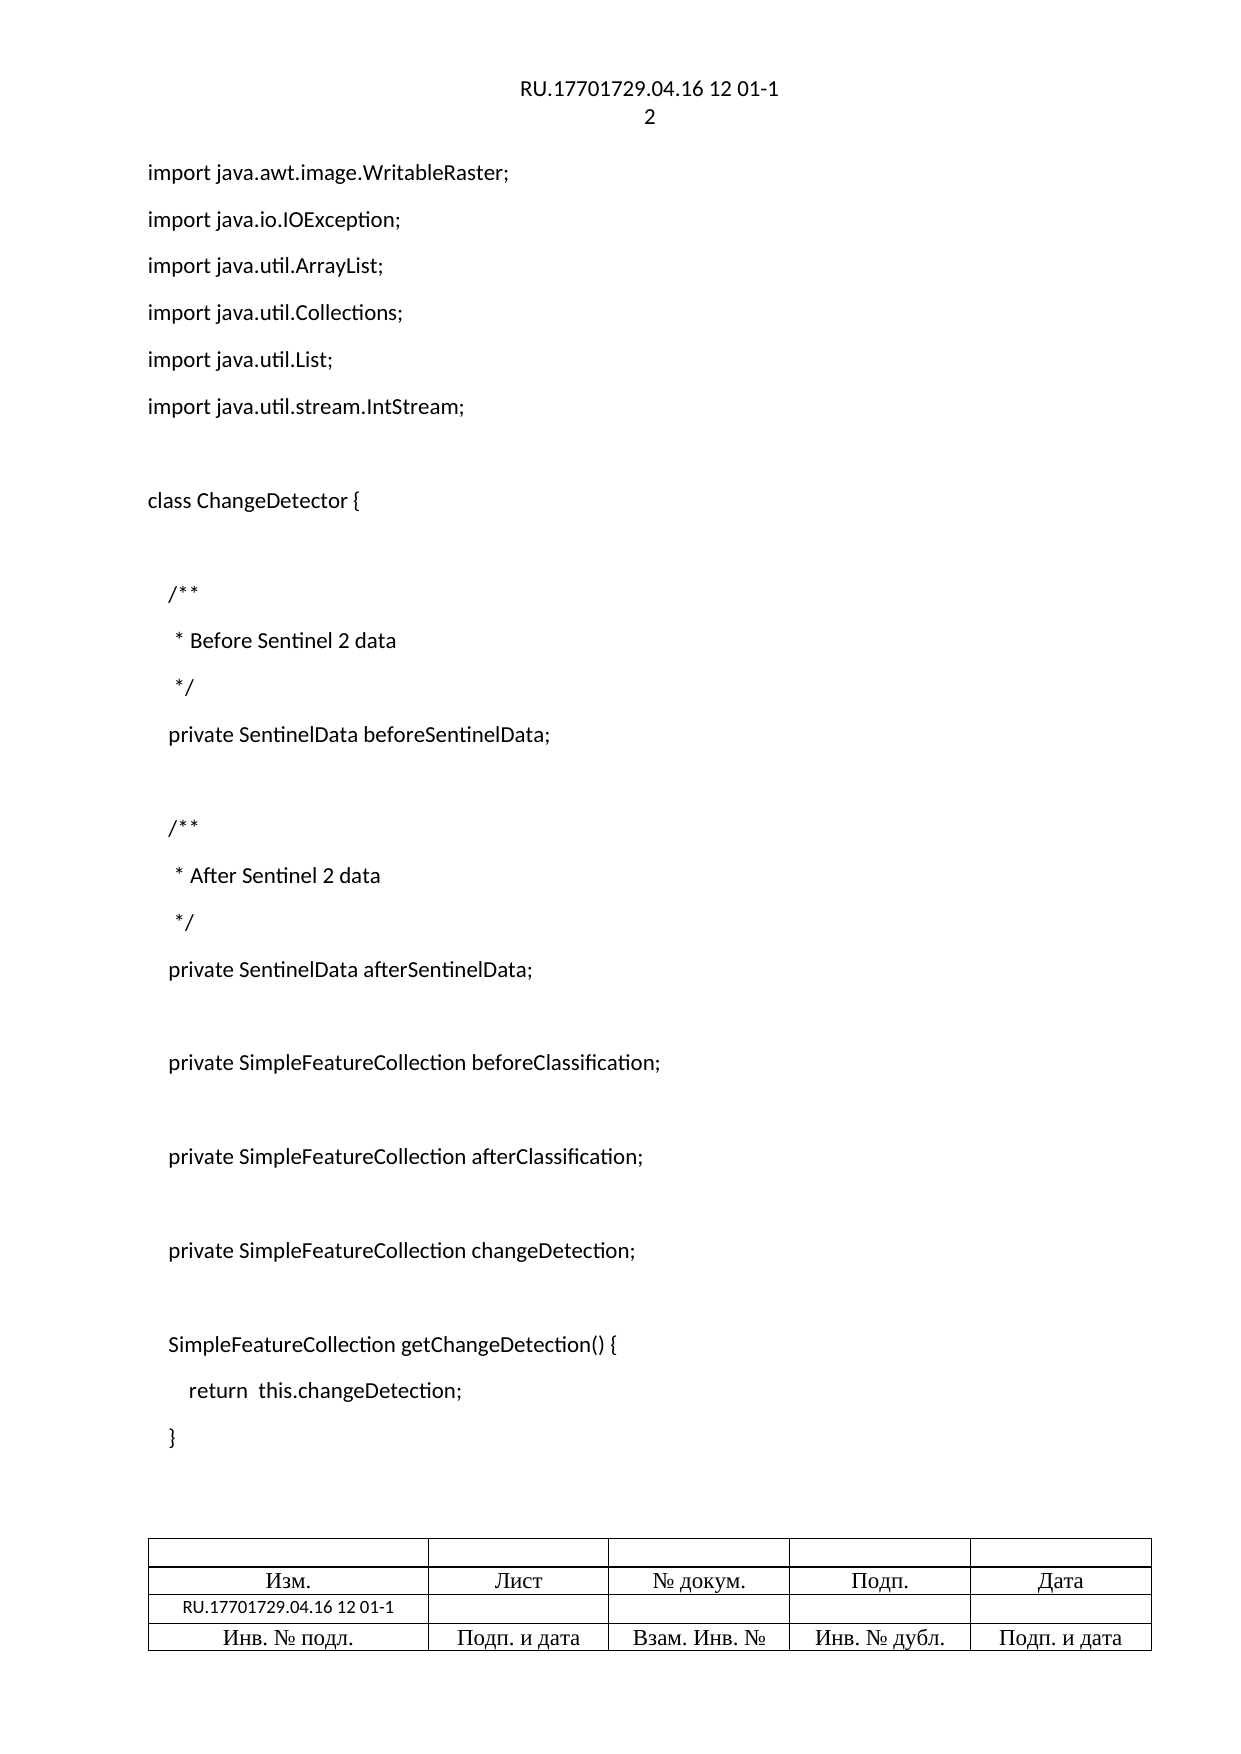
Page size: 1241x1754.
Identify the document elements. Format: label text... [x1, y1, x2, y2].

text SimpleFeatureCollection getChangeDetection() { [148, 1330, 1152, 1358]
text private SimpleFeatureCollection changeDetection; [148, 1236, 1152, 1264]
text return this.changeDetection; [148, 1377, 1152, 1405]
text import java.util.stream.IntStream; [148, 392, 1152, 420]
text */ [148, 673, 1152, 702]
text class ChangeDetector { [148, 486, 1152, 514]
text /** [148, 814, 1152, 842]
text private SentinelData afterSentinelData; [148, 955, 1152, 983]
text * Before Sentinel 2 data [148, 627, 1152, 655]
text private SentinelData beforeSentinelData; [148, 720, 1152, 748]
text import java.util.List; [148, 345, 1152, 373]
text import java.util.Collections; [148, 298, 1152, 327]
text /** [148, 580, 1152, 608]
text private SimpleFeatureCollection beforeClassification; [148, 1048, 1152, 1077]
text import java.io.IOException; [148, 205, 1152, 233]
text import java.util.ArrayList; [148, 252, 1152, 280]
text * After Sentinel 2 data [148, 861, 1152, 889]
text private SimpleFeatureCollection afterClassification; [148, 1142, 1152, 1170]
text } [148, 1423, 1152, 1452]
text */ [148, 908, 1152, 936]
text import java.awt.image.WritableRaster; [148, 158, 1152, 186]
